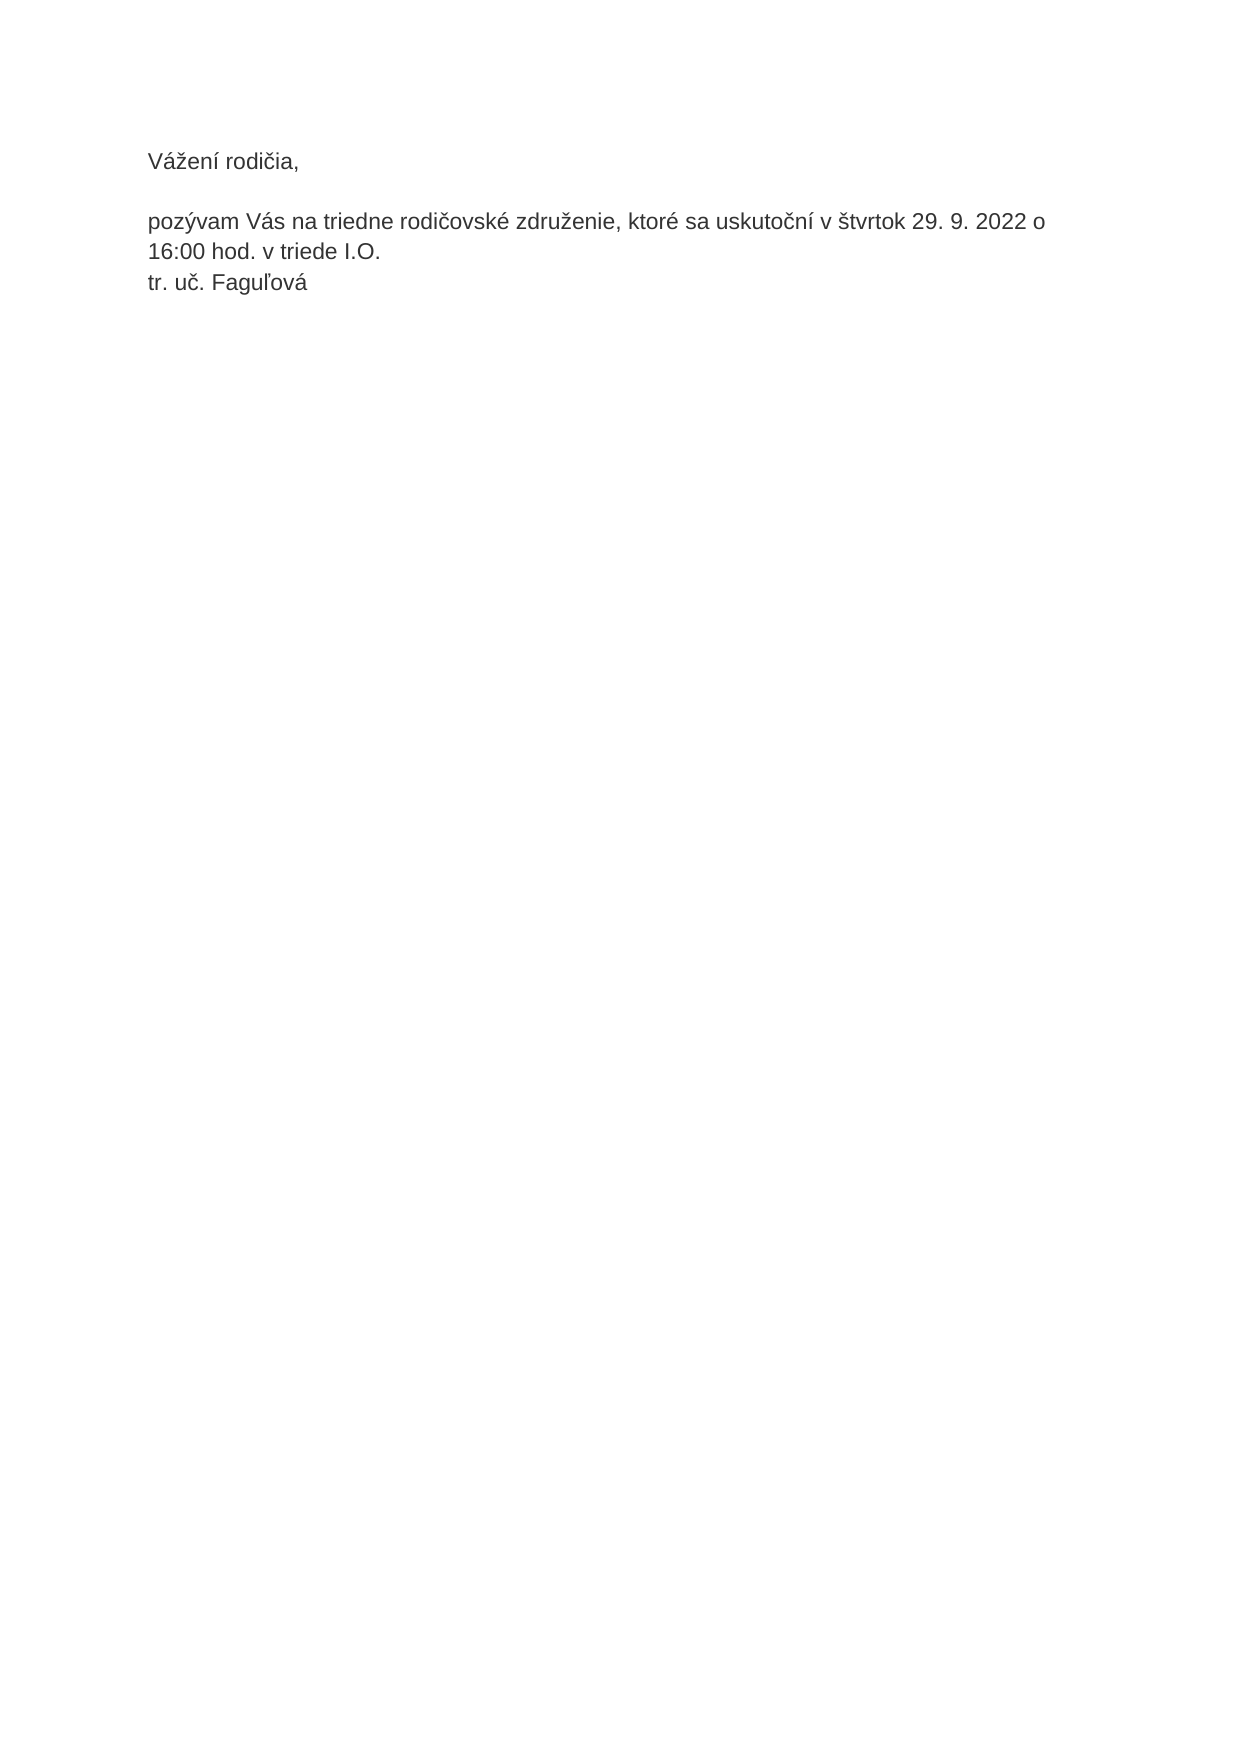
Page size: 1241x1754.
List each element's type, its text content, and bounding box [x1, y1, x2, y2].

text Vážení rodičia, pozývam Vás na triedne rodičovské združenie, ktoré sa uskutoční v štvrtok 29. 9. 2022 o 16:00 hod. v triede I.O. tr. uč. Faguľová [148, 148, 1093, 295]
